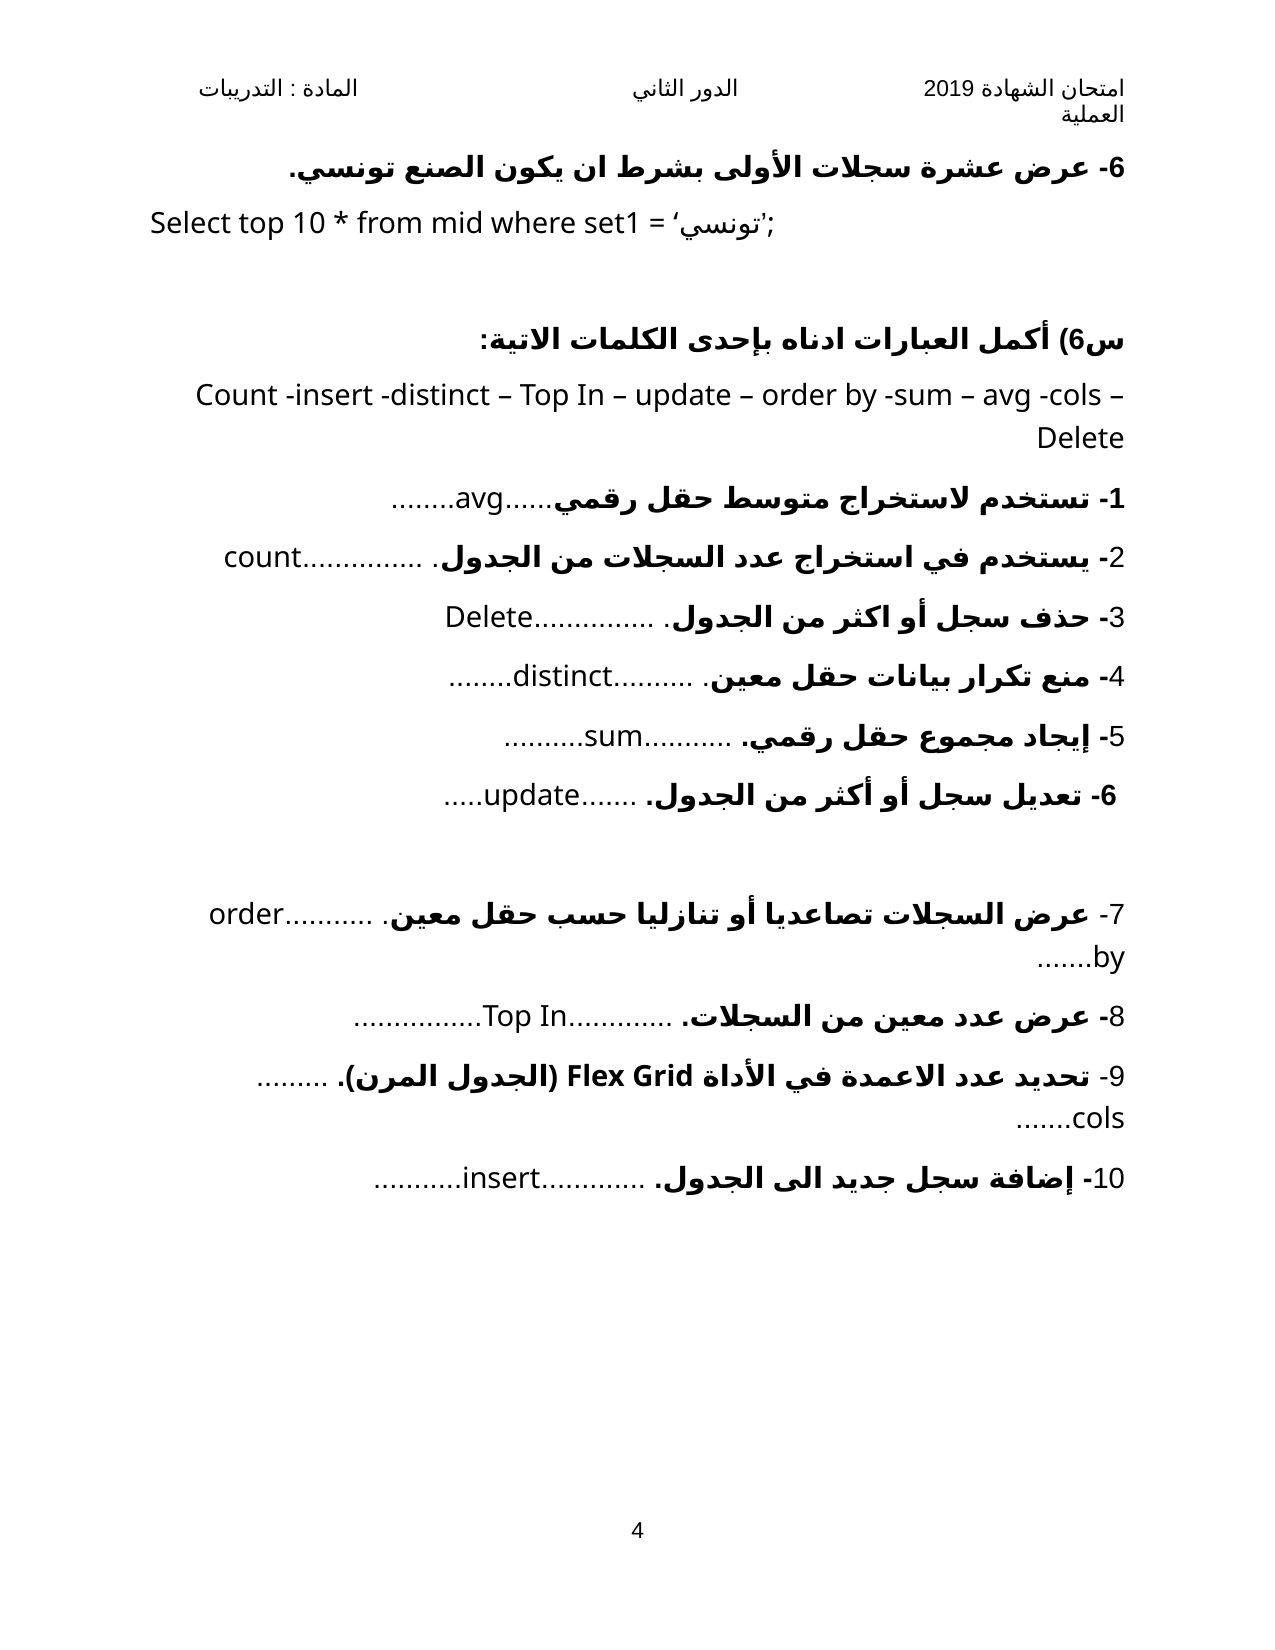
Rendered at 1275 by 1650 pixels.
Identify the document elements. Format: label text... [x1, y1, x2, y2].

text 5- إيجاد مجموع حقل رقمي. ...........sum.......... [150, 715, 1125, 754]
text 10- إضافة سجل جديد الى الجدول. .............insert........... [150, 1157, 1125, 1197]
text 3- حذف سجل أو اكثر من الجدول. ...............Delete [150, 596, 1125, 636]
text 9- تحديد عدد الاعمدة في الأداة Flex Grid (الجدول المرن). .........cols....... [150, 1055, 1125, 1137]
text 2- يستخدم في استخراج عدد السجلات من الجدول. ...............count [150, 536, 1125, 576]
text 1- تستخدم لاستخراج متوسط حقل رقمي......avg........ [150, 477, 1125, 517]
text Count -insert -distinct – Top In – update – order by -sum – avg -cols – Delete [150, 374, 1125, 457]
text 4- منع تكرار بيانات حقل معين. ..........distinct........ [150, 655, 1125, 695]
text 8- عرض عدد معين من السجلات. .............Top In................ [150, 996, 1125, 1035]
text 6- عرض عشرة سجلات الأولى بشرط ان يكون الصنع تونسي. [150, 150, 1125, 183]
text 6- تعديل سجل أو أكثر من الجدول. .......update..... [150, 774, 1125, 814]
text س6) أكمل العبارات ادناه بإحدى الكلمات الاتية: [150, 322, 1125, 355]
text Select top 10 * from mid where set1 = ‘تونسي’; [150, 203, 1125, 242]
text 7- عرض السجلات تصاعديا أو تنازليا حسب حقل معين. ...........order by....... [150, 893, 1125, 976]
